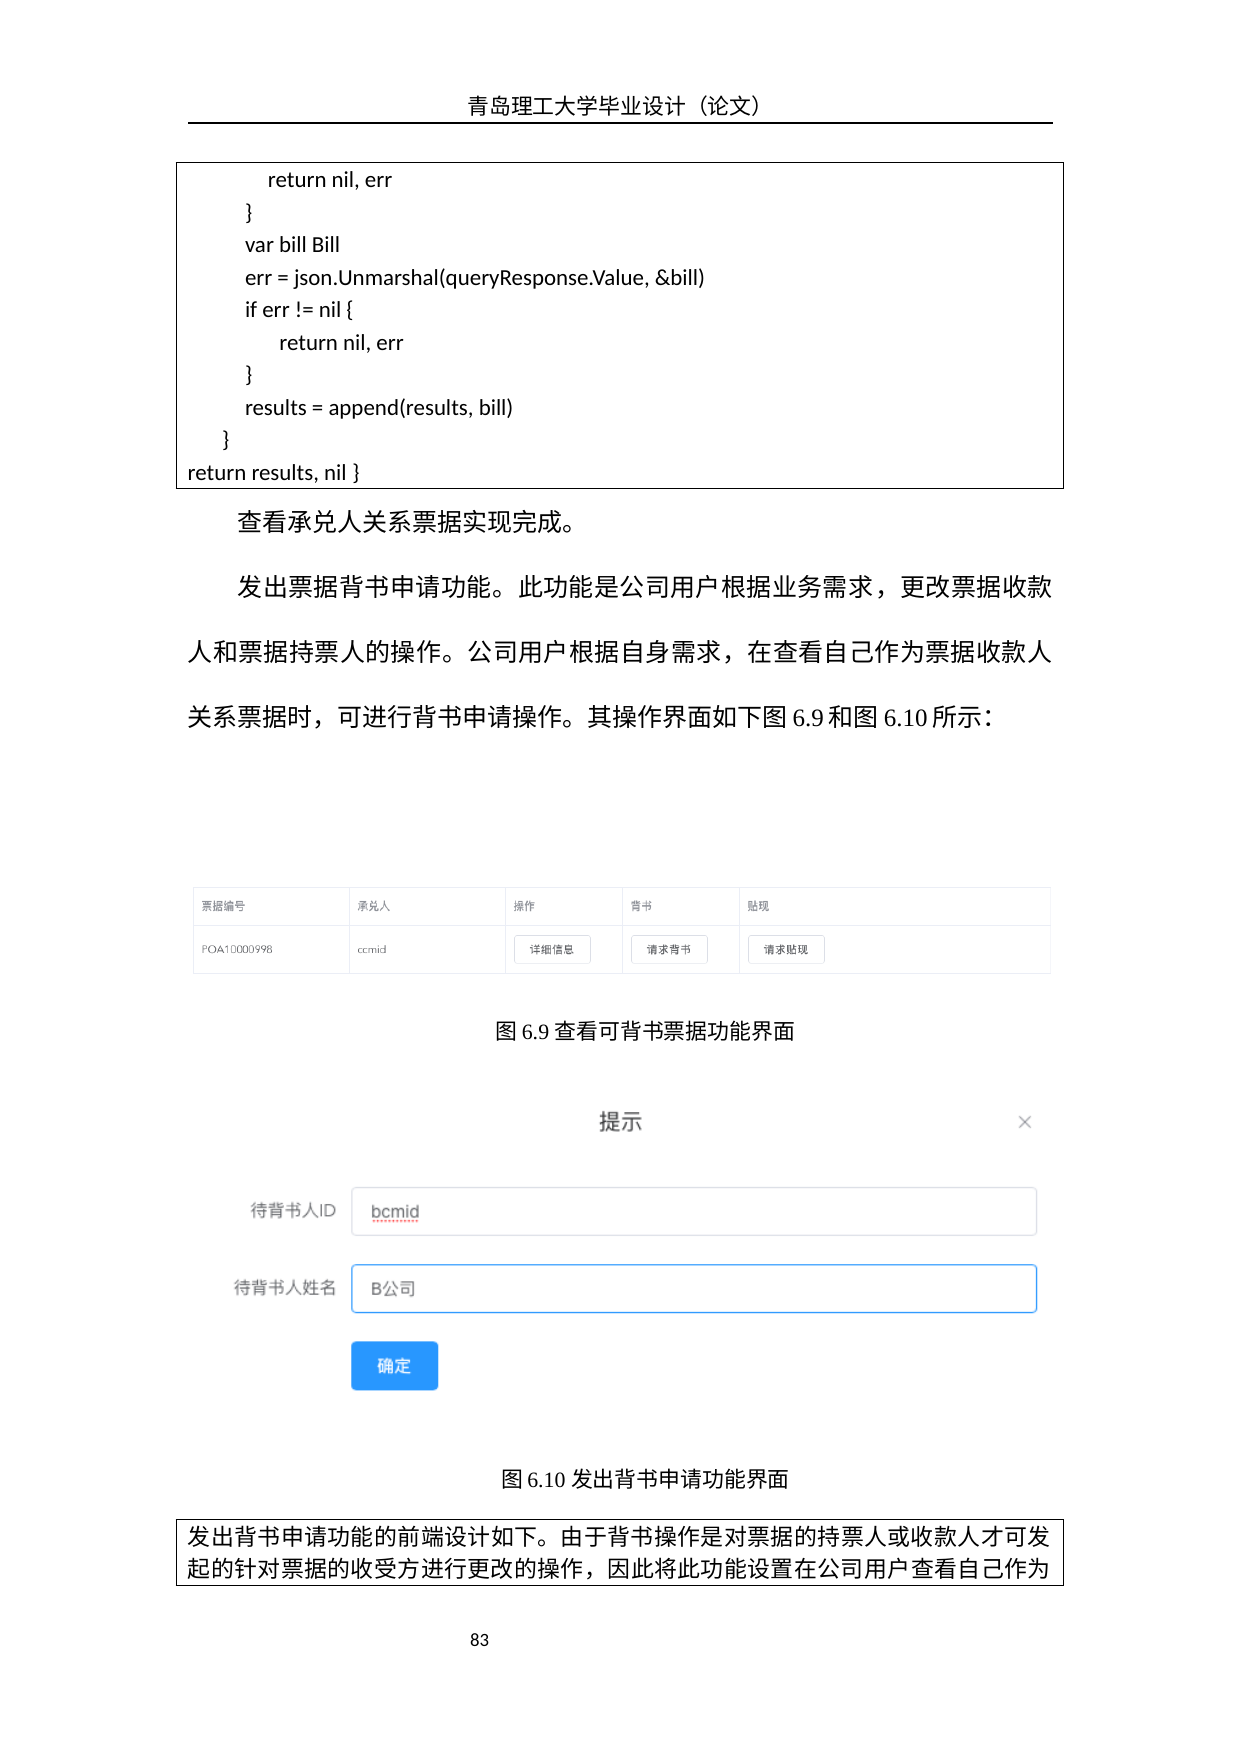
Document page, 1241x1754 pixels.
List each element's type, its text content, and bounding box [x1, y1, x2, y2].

text 查看承兑人关系票据实现完成。 [187, 489, 1053, 554]
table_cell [177, 163, 1063, 488]
picture [186, 1089, 1052, 1415]
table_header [177, 1520, 1063, 1585]
text 发出票据背书申请功能。此功能是公司用户根据业务需求，更改票据收款人和票据持票人的操作。公司用户根据自身需求，在查看自己作为票据收款人关系票据时，可进行背书申请操作。其操作界面如下图6.9和图6.10所示： [187, 554, 1053, 749]
picture [189, 881, 1054, 979]
